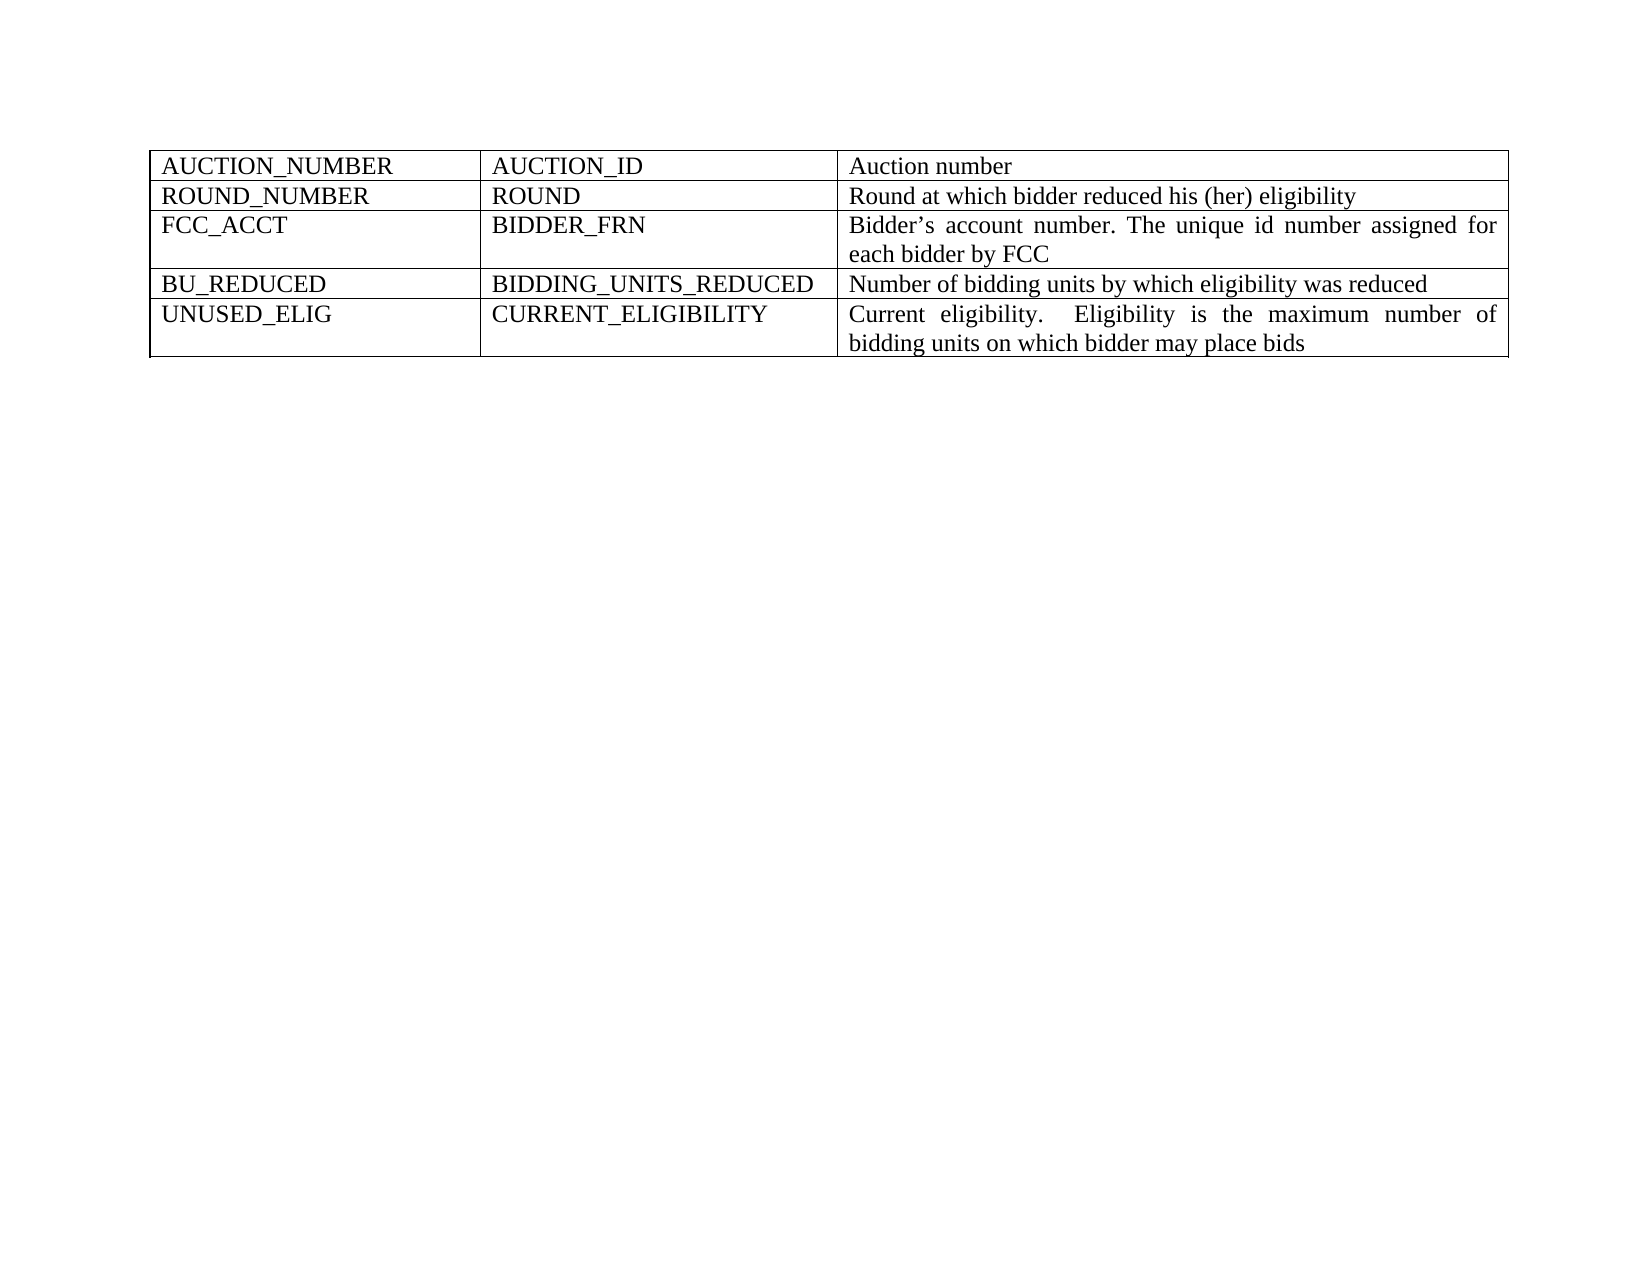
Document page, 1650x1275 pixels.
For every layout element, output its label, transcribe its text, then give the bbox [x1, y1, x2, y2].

table_cell AUCTION_ID [481, 151, 837, 180]
table_cell ROUND [481, 181, 837, 209]
table_cell Number of bidding units by which eligibility was reduced [838, 269, 1508, 298]
table_cell AUCTION_NUMBER [151, 151, 480, 180]
table_cell CURRENT_ELIGIBILITY [481, 299, 837, 356]
table_cell BIDDER_FRN [481, 211, 837, 268]
table_cell BIDDING_UNITS_REDUCED [481, 269, 837, 298]
table_cell Current eligibility. Eligibility is the maximum number of bidding units on which bidder may place bids [838, 299, 1508, 356]
table_cell Round at which bidder reduced his (her) eligibility [838, 181, 1508, 209]
table_cell FCC_ACCT [151, 211, 480, 268]
table_cell Bidder’s account number. The unique id number assigned for each bidder by FCC [838, 211, 1508, 268]
table_cell UNUSED_ELIG [151, 299, 480, 356]
table_cell BU_REDUCED [151, 269, 480, 298]
table_cell Auction number [838, 151, 1508, 180]
table_cell ROUND_NUMBER [151, 181, 480, 209]
